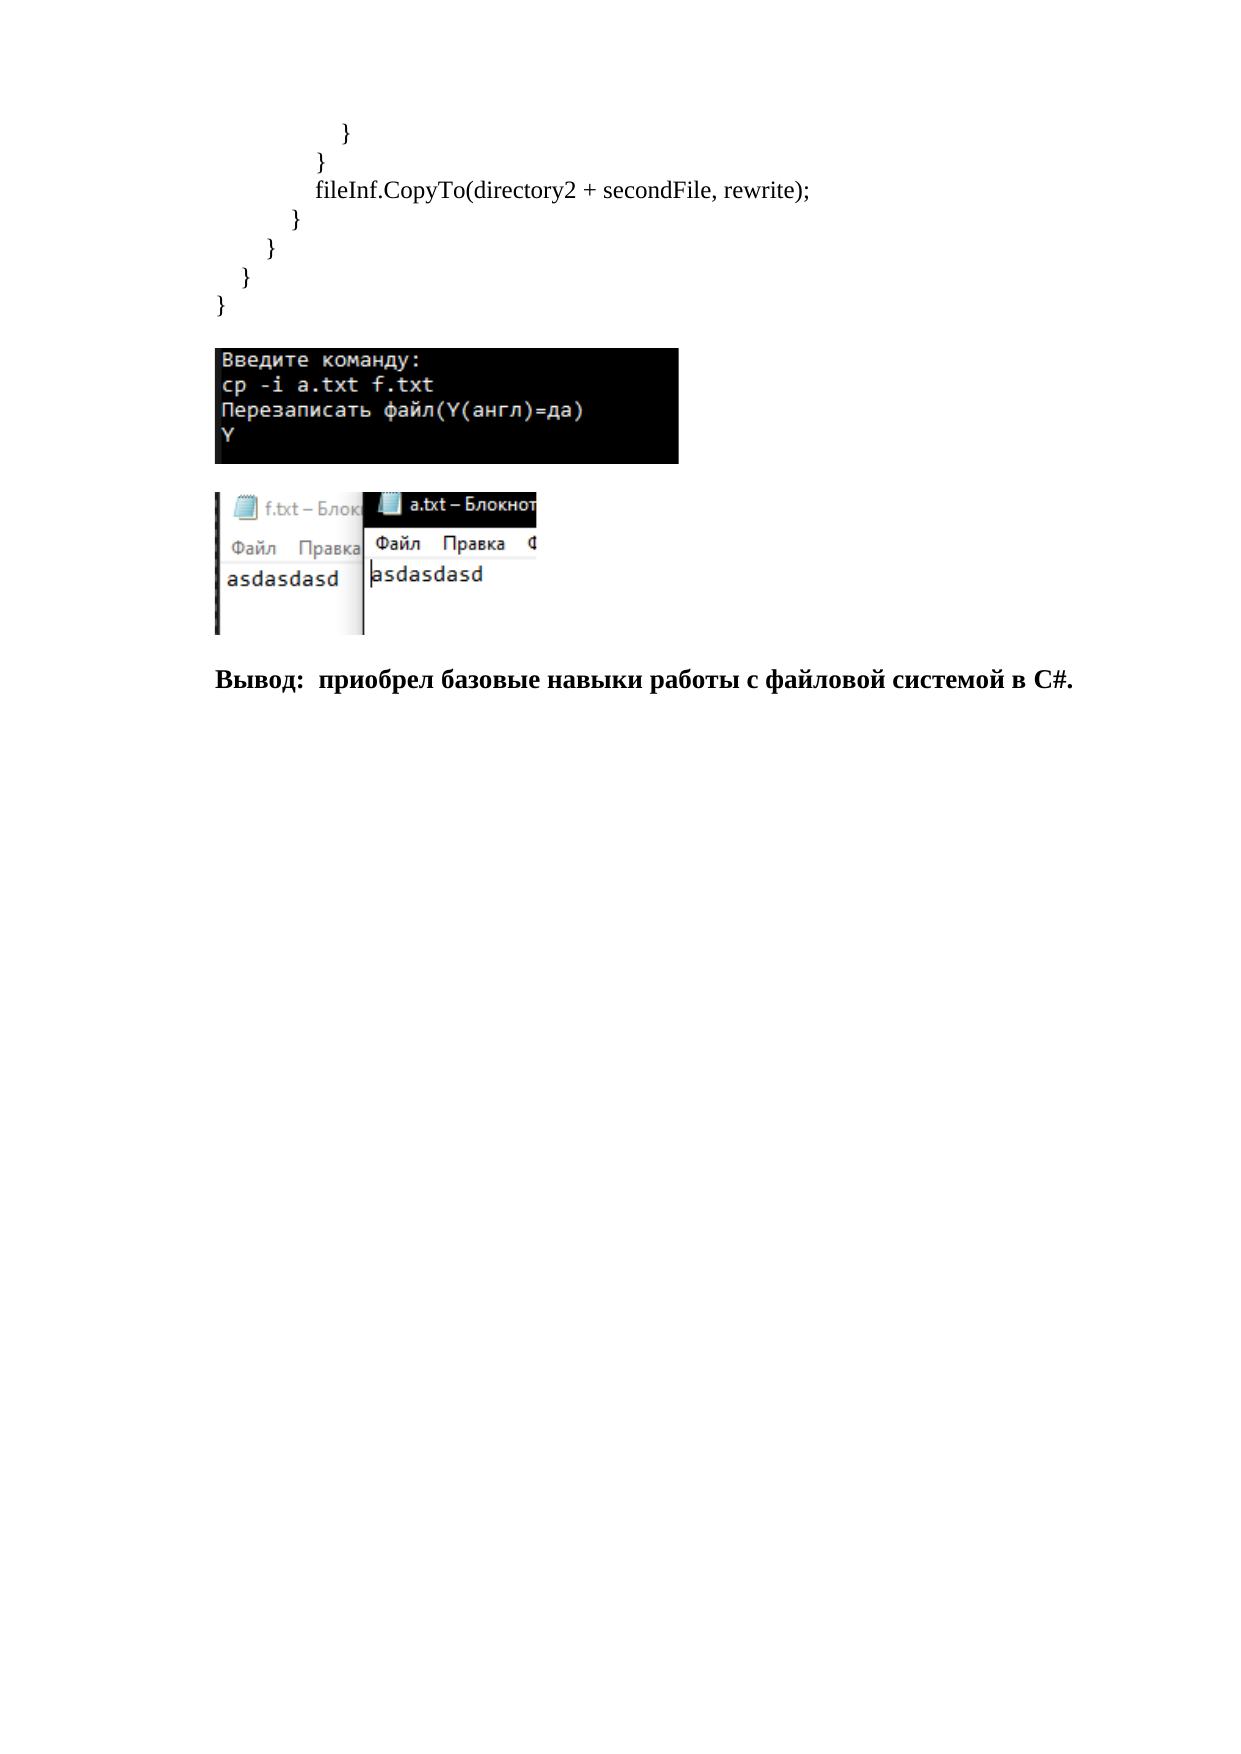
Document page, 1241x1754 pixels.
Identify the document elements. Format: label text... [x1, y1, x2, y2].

text } [215, 233, 1152, 262]
text Вывод: приобрел базовые навыки работы с файловой системой в C#. [215, 663, 1152, 694]
text } [215, 147, 1152, 176]
text } [215, 118, 1152, 147]
text } [215, 204, 1152, 233]
picture [214, 348, 679, 464]
text } [215, 291, 1152, 319]
picture [214, 492, 537, 635]
text fileInf.CopyTo(directory2 + secondFile, rewrite); [215, 176, 1152, 204]
text } [215, 262, 1152, 291]
